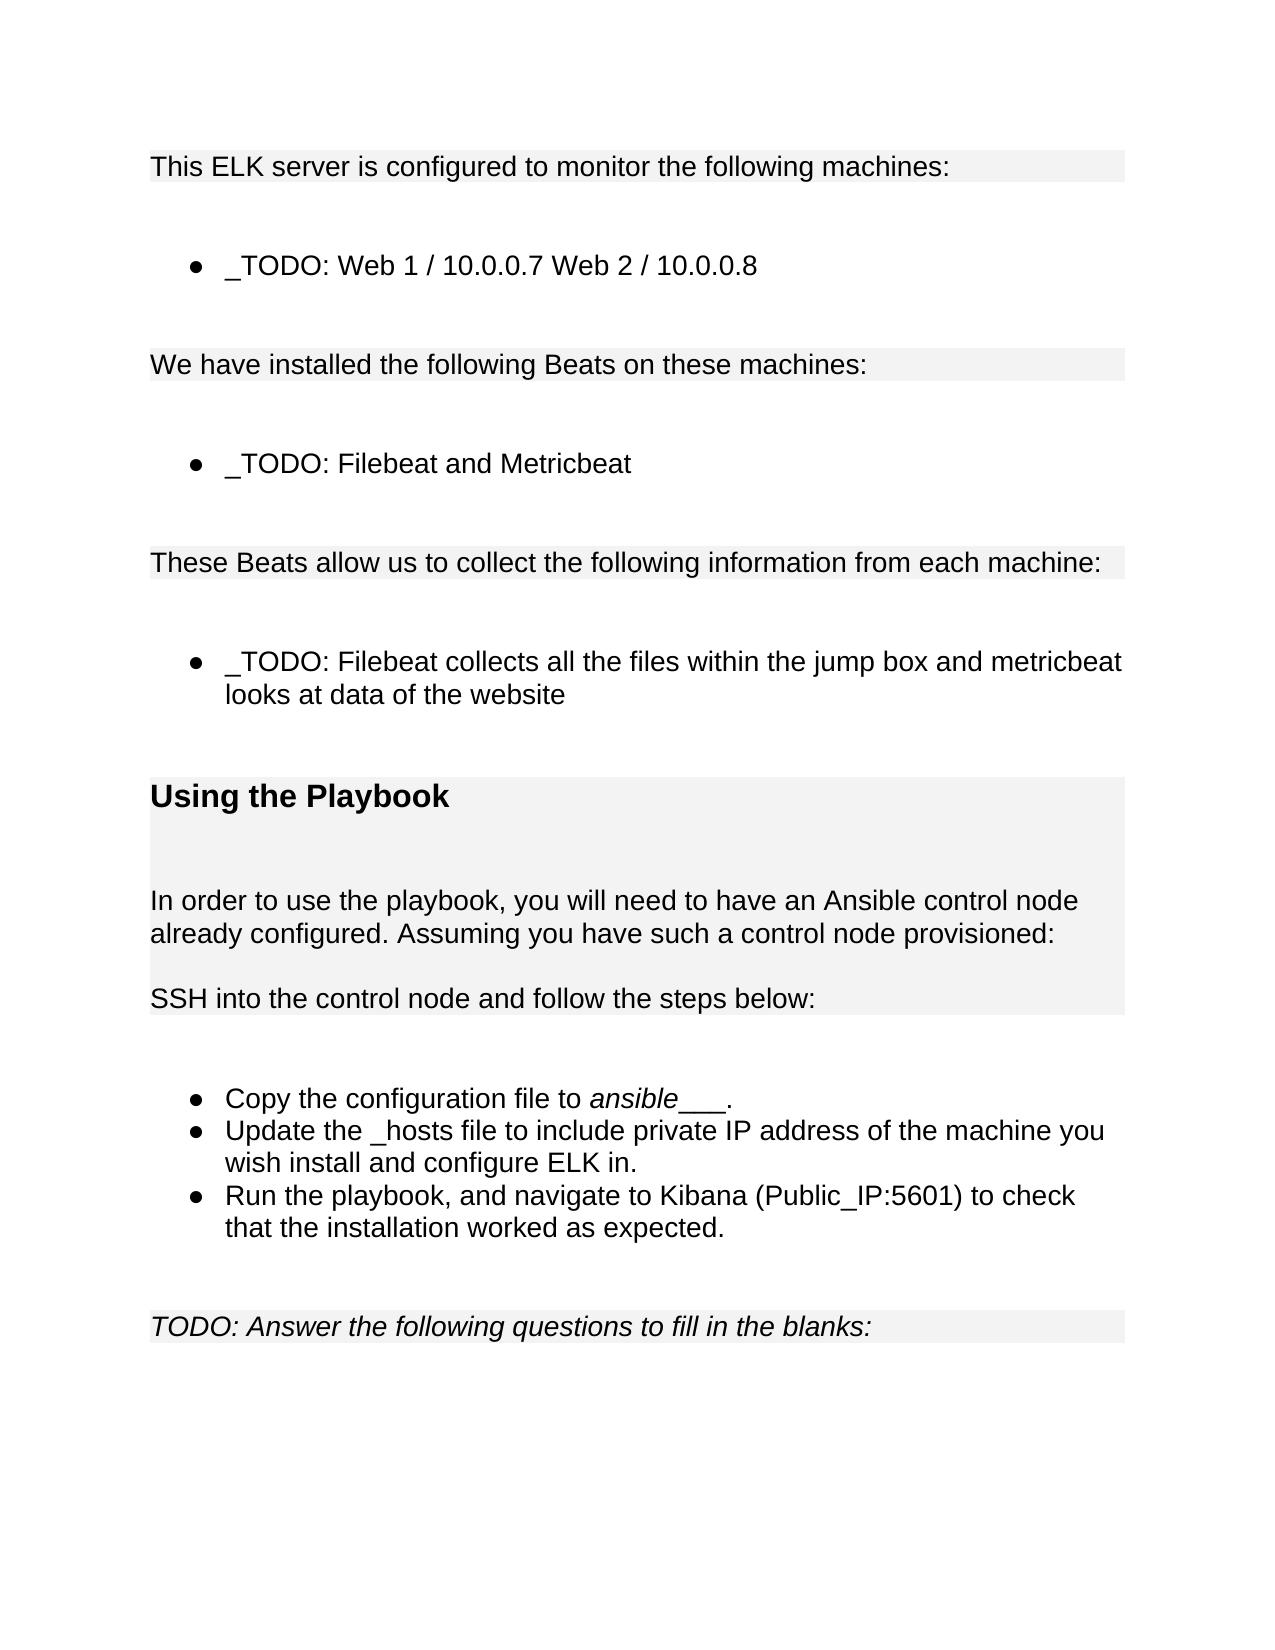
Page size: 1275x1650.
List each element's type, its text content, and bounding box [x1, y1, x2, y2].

text This ELK server is configured to monitor the following machines: [150, 150, 1125, 182]
list Run the playbook, and navigate to Kibana (Public_IP:5601) to check that the installation worked as expected. [187, 1179, 1125, 1243]
list _TODO: Filebeat and Metricbeat [187, 447, 1125, 479]
list Copy the configuration file to ansible___. [187, 1082, 1125, 1114]
list _TODO: Web 1 / 10.0.0.7 Web 2 / 10.0.0.8 [187, 249, 1125, 281]
text These Beats allow us to collect the following information from each machine: [150, 546, 1125, 579]
text TODO: Answer the following questions to fill in the blanks: [150, 1310, 1125, 1343]
list Update the _hosts file to include private IP address of the machine you wish install and configure ELK in. [187, 1114, 1125, 1179]
text We have installed the following Beats on these machines: [150, 348, 1125, 381]
text SSH into the control node and follow the steps below: [150, 982, 1125, 1015]
list _TODO: Filebeat collects all the files within the jump box and metricbeat looks at data of the website [187, 645, 1125, 710]
subtitle Using the Playbook [150, 777, 1125, 814]
text In order to use the playbook, you will need to have an Ansible control node already configured. Assuming you have such a control node provisioned: [150, 884, 1125, 949]
